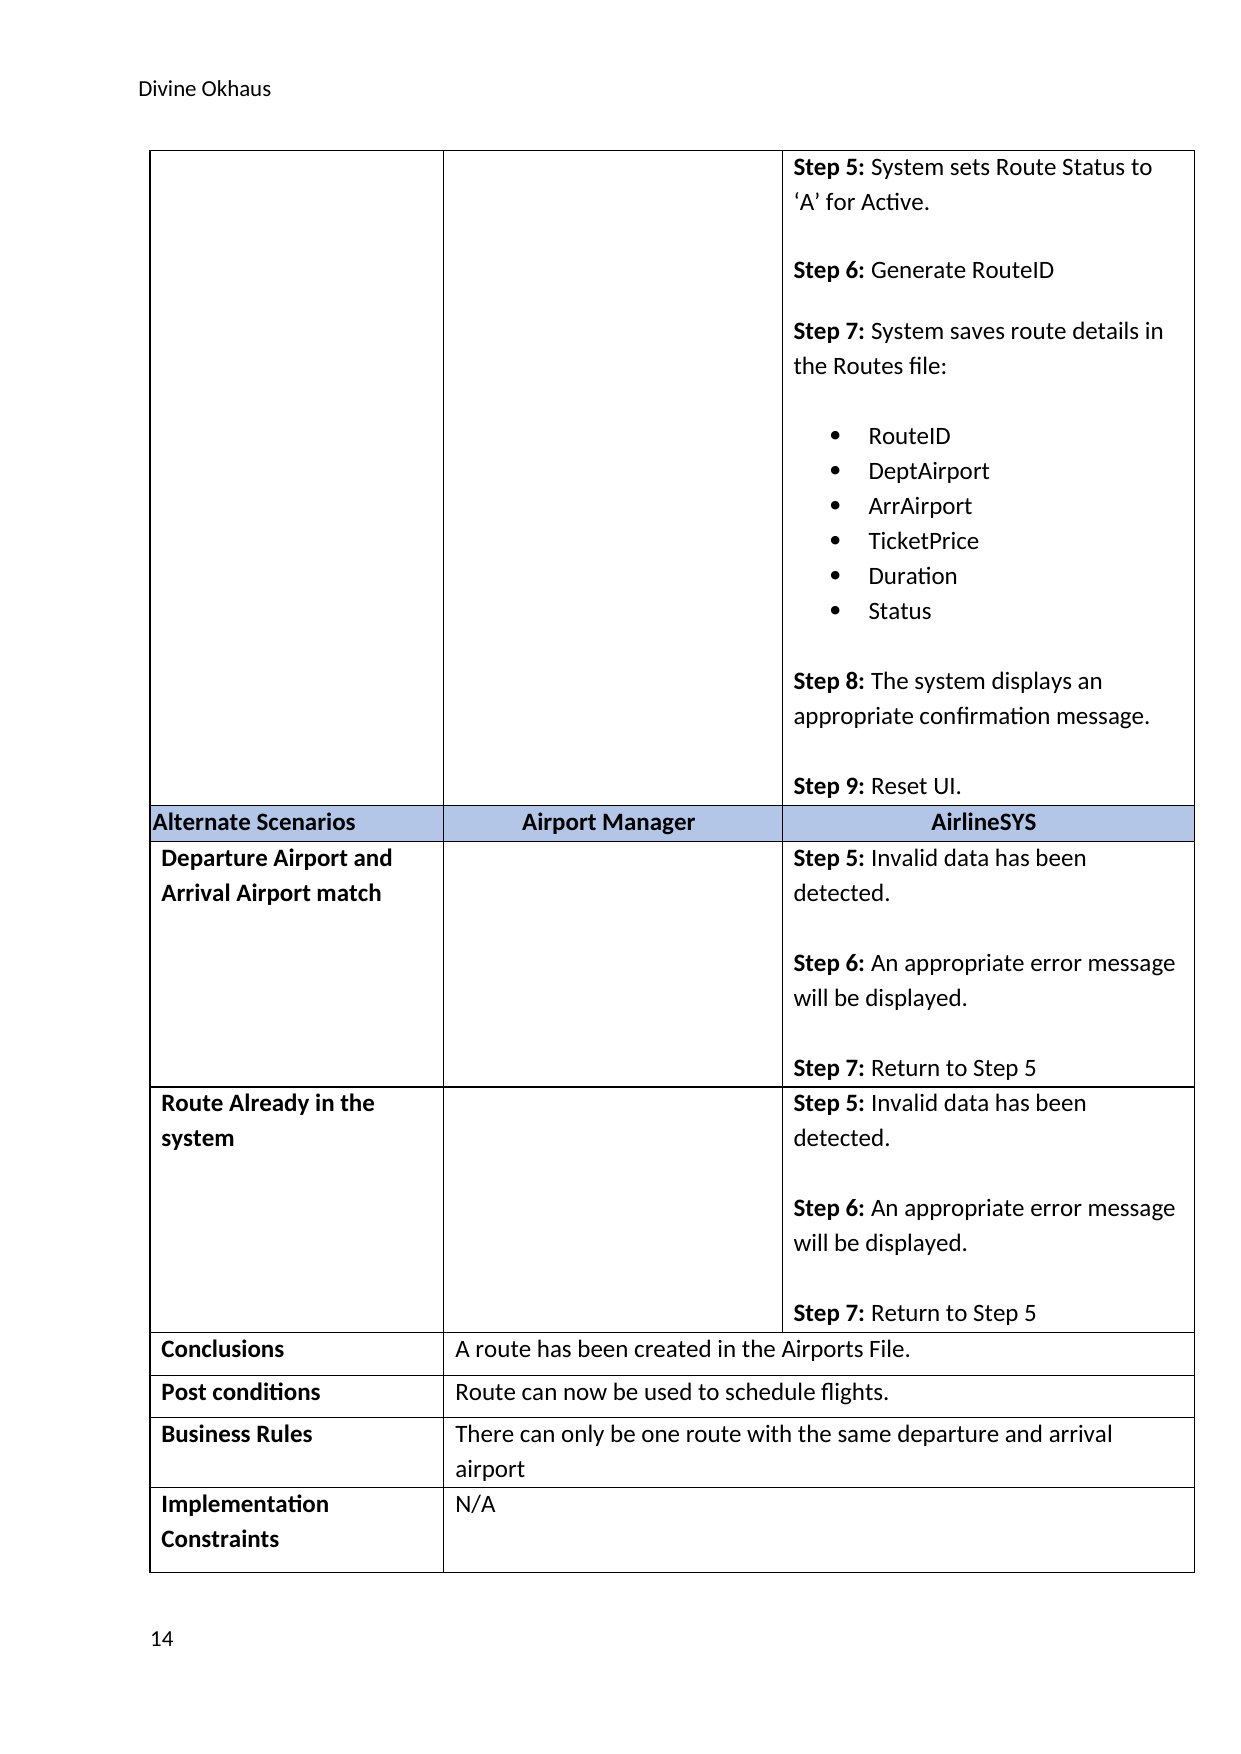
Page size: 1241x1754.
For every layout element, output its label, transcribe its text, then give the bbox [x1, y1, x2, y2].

table_cell [444, 1088, 782, 1332]
table_cell Alternate Scenarios [151, 806, 443, 841]
table_cell N/A [444, 1488, 1194, 1572]
table_cell [444, 842, 782, 1086]
table_cell Implementation Constraints [151, 1488, 443, 1572]
table_cell Step 5: Invalid data has been detected. Step 6: An appropriate error message will be displayed. Step 7: Return to Step 5 [783, 842, 1194, 1086]
table_cell Airport Manager [444, 806, 782, 841]
table_cell Route can now be used to schedule flights. [444, 1376, 1194, 1417]
table_cell Post conditions [151, 1376, 443, 1417]
table_cell A route has been created in the Airports File. [444, 1333, 1194, 1375]
table_cell Conclusions [151, 1333, 443, 1375]
table_cell [151, 151, 443, 805]
table_cell Route Already in the system [151, 1088, 443, 1332]
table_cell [783, 151, 1194, 805]
table_cell Business Rules [151, 1418, 443, 1487]
table_cell Step 5: Invalid data has been detected. Step 6: An appropriate error message will be displayed. Step 7: Return to Step 5 [783, 1088, 1194, 1332]
table_cell Departure Airport and Arrival Airport match [151, 842, 443, 1086]
table_cell AirlineSYS [783, 806, 1194, 841]
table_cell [444, 151, 782, 805]
table_cell There can only be one route with the same departure and arrival airport [444, 1418, 1194, 1487]
